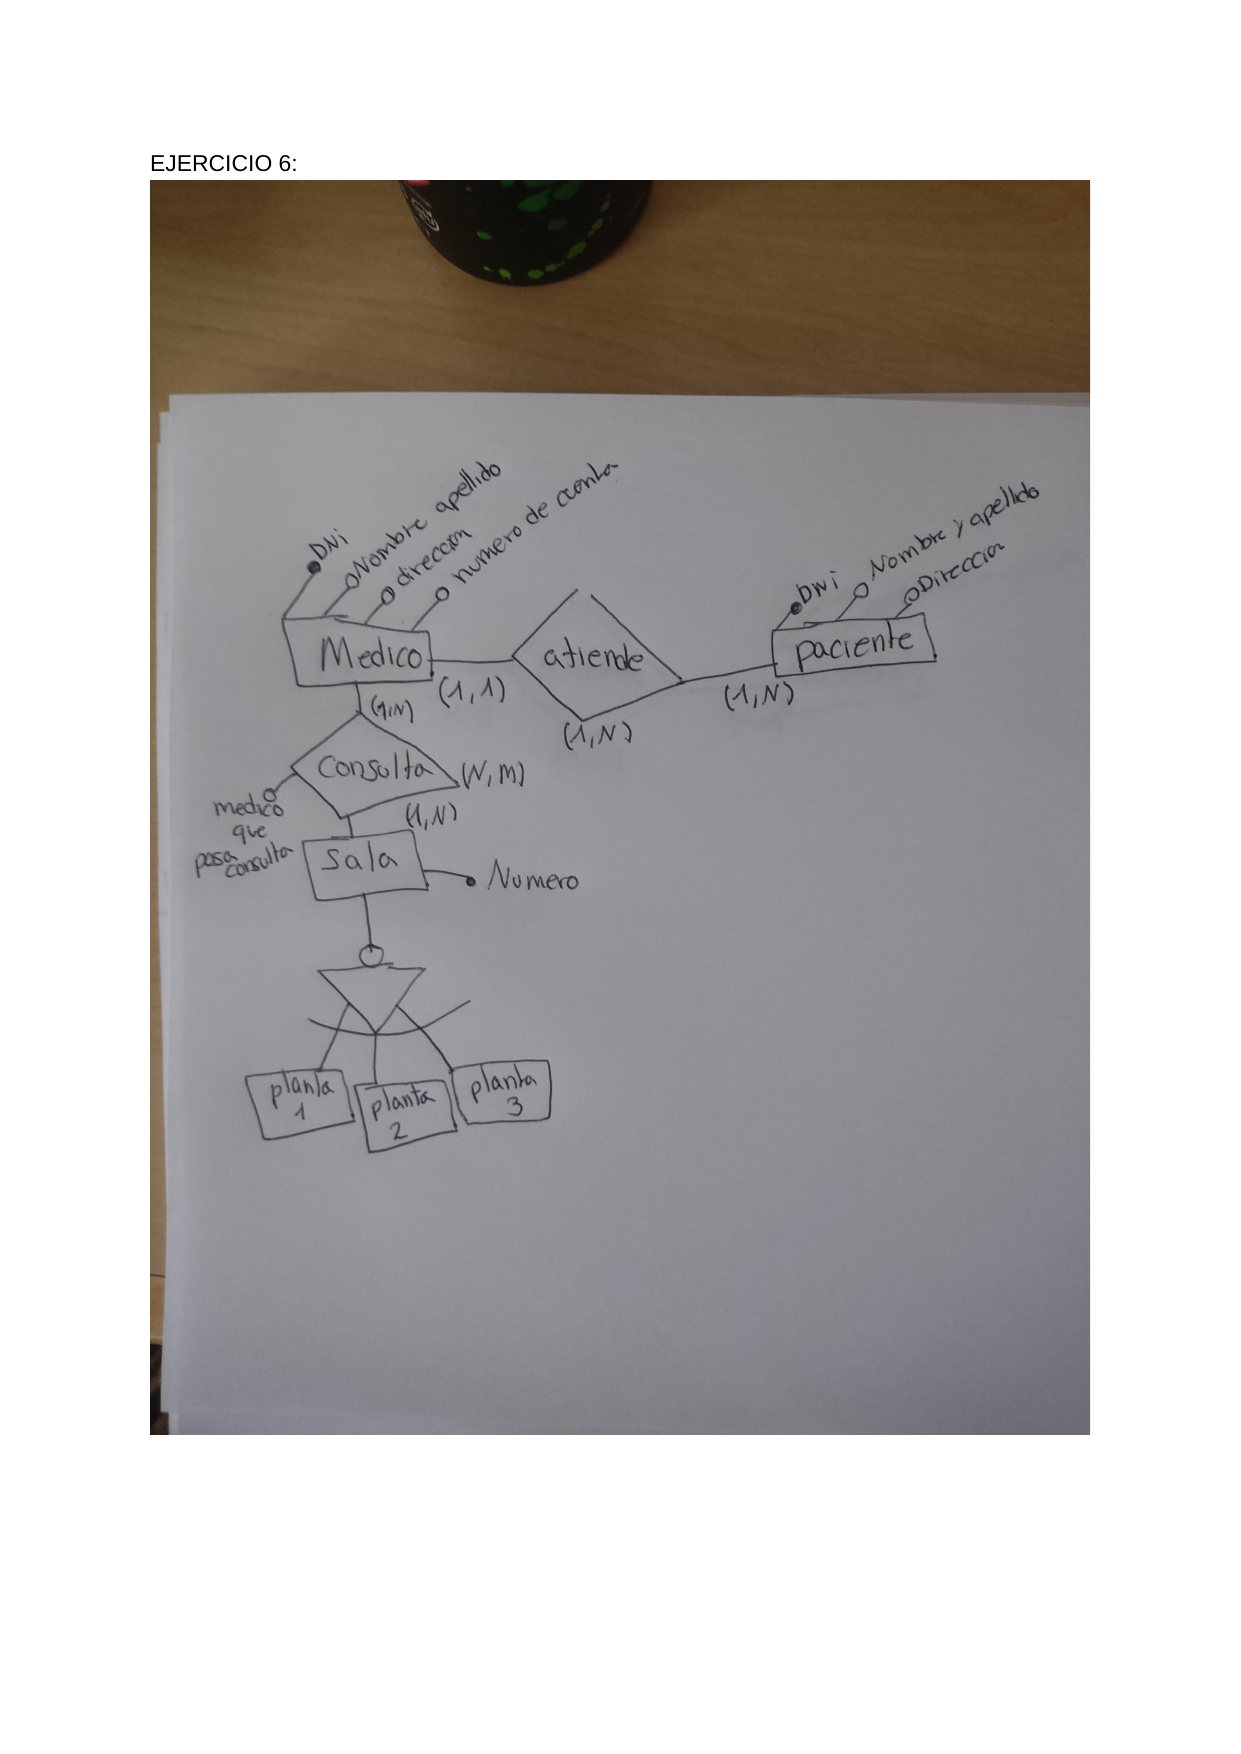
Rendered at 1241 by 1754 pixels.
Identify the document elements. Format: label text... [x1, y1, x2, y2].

text EJERCICIO 6: [150, 150, 1090, 180]
picture [150, 180, 1091, 1435]
